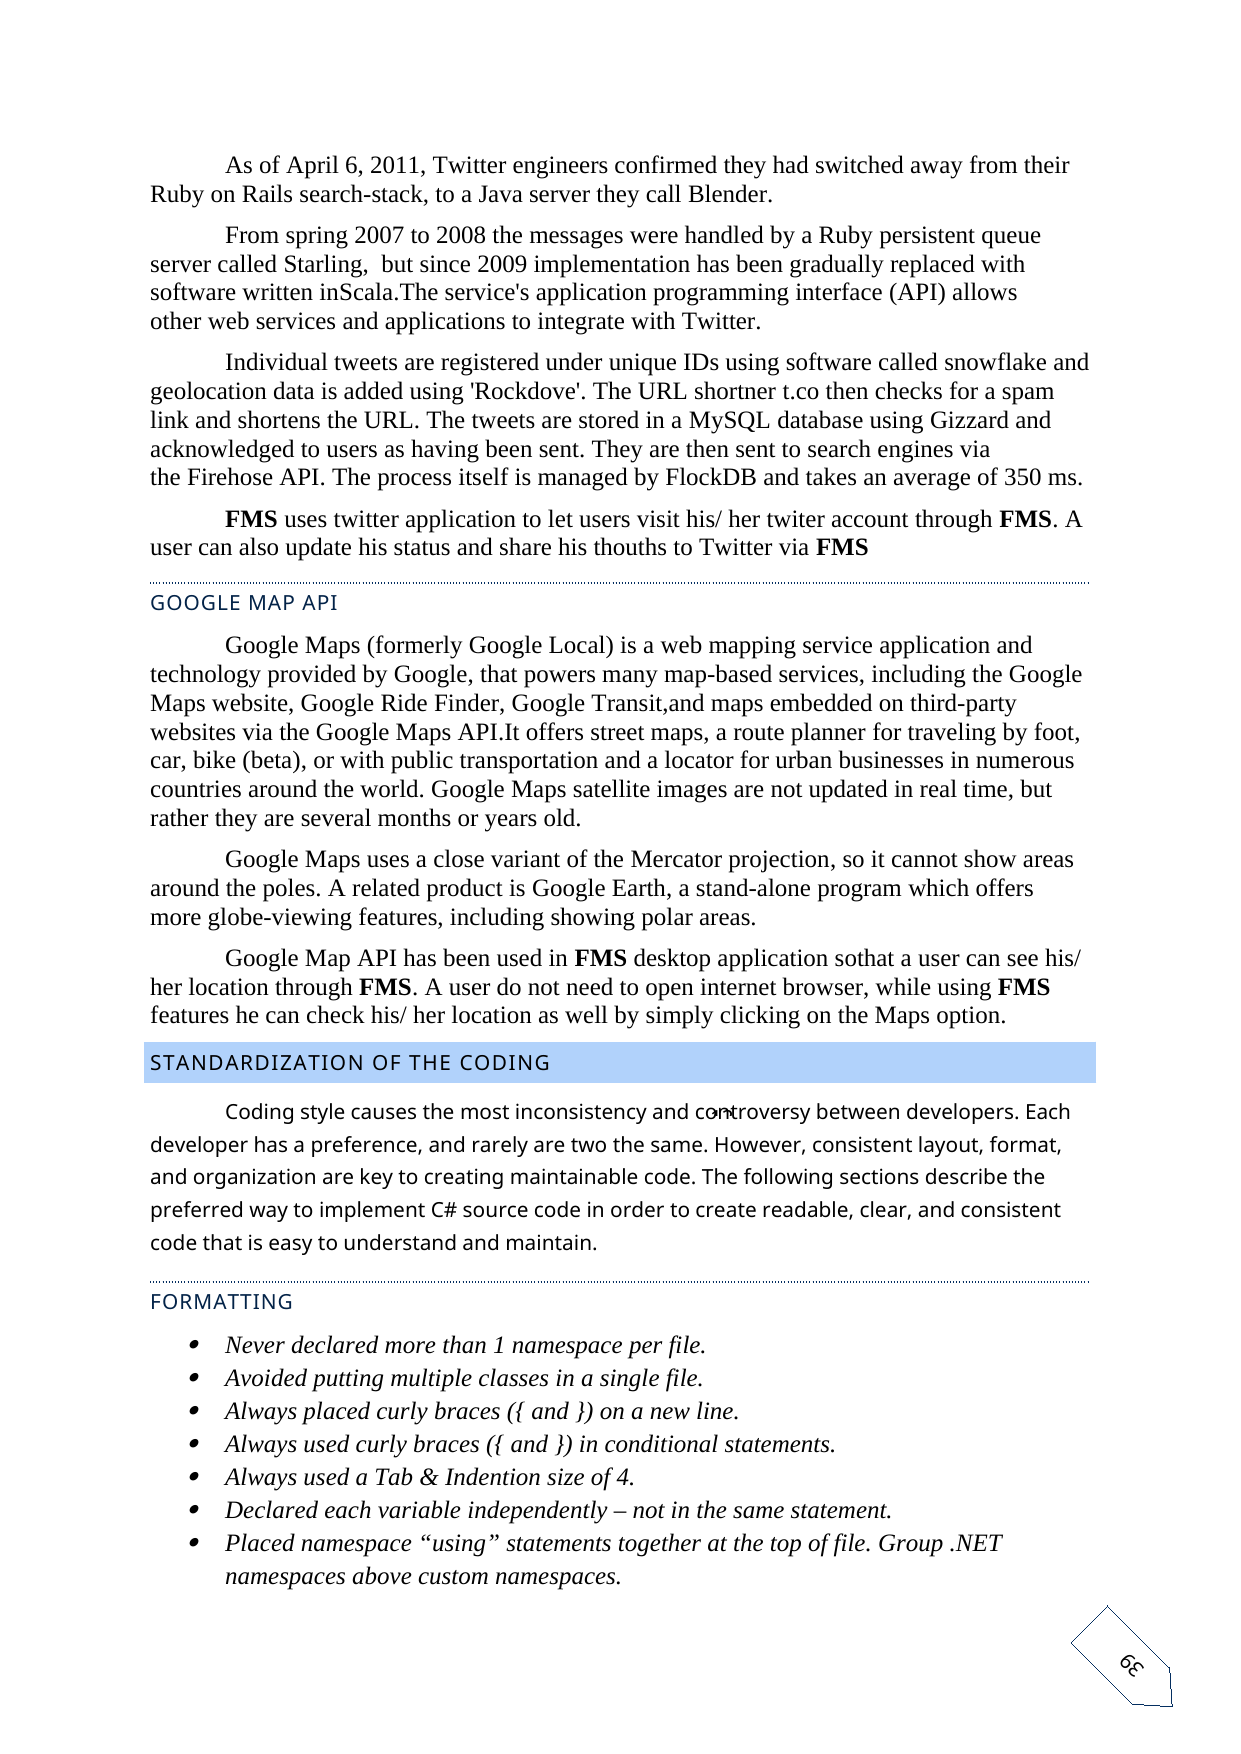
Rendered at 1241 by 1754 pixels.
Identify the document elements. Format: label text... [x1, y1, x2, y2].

text As of April 6, 2011, Twitter engineers confirmed they had switched away from their Ruby on Rails search-stack, to a Java server they call Blender. [150, 150, 1090, 207]
text Google Map API has been used in FMS desktop application sothat a user can see his/ her location through FMS. A user do not need to open internet browser, while using FMS features he can check his/ her location as well by simply clicking on the Maps option. [150, 943, 1090, 1029]
list Declared each variable independently – not in the same statement. [187, 1495, 1090, 1524]
text Coding style causes the most inconsistency and controversy between developers. Each developer has a preference, and rarely are two the same. However, consistent layout, format, and organization are key to creating maintainable code. The following sections describe the preferred way to implement C# source code in order to create readable, clear, and consistent code that is easy to understand and maintain. [150, 1097, 1090, 1256]
list Always used a Tab & Indention size of 4. [187, 1462, 1090, 1491]
text Google Maps (formerly Google Local) is a web mapping service application and technology provided by Google, that powers many map-based services, including the Google Maps website, Google Ride Finder, Google Transit,and maps embedded on third-party websites via the Google Maps API.It offers street maps, a route planner for traveling by foot, car, bike (beta), or with public transportation and a locator for urban businesses in numerous countries around the world. Google Maps satellite images are not updated in real time, but rather they are several months or years old. [150, 630, 1090, 832]
list Placed namespace “using” statements together at the top of file. Group .NET namespaces above custom namespaces. [187, 1528, 1090, 1590]
subtitle Google Map API [150, 582, 1090, 616]
text Google Maps uses a close variant of the Mercator projection, so it cannot show areas around the poles. A related product is Google Earth, a stand-alone program which offers more globe-viewing features, including showing polar areas. [150, 844, 1090, 930]
text Individual tweets are registered under unique IDs using software called snowflake and geolocation data is added using 'Rockdove'. The URL shortner t.co then checks for a spam link and shortens the URL. The tweets are stored in a MySQL database using Gizzard and acknowledged to users as having been sent. They are then sent to search engines via the Firehose API. The process itself is managed by FlockDB and takes an average of 350 ms. [150, 347, 1090, 491]
text From spring 2007 to 2008 the messages were handled by a Ruby persistent queue server called Starling, but since 2009 implementation has been gradually replaced with software written inScala.The service's application programming interface (API) allows other web services and applications to integrate with Twitter. [150, 220, 1090, 335]
list Never declared more than 1 namespace per file. [187, 1330, 1090, 1358]
list Always used curly braces ({ and }) in conditional statements. [187, 1429, 1090, 1458]
list Always placed curly braces ({ and }) on a new line. [187, 1396, 1090, 1424]
subtitle Formatting [150, 1281, 1090, 1315]
text FMS uses twitter application to let users visit his/ her twiter account through FMS. A user can also update his status and share his thouths to Twitter via FMS [150, 504, 1090, 561]
list Avoided putting multiple classes in a single file. [187, 1363, 1090, 1392]
subtitle Standardization of the coding [150, 1048, 1090, 1076]
